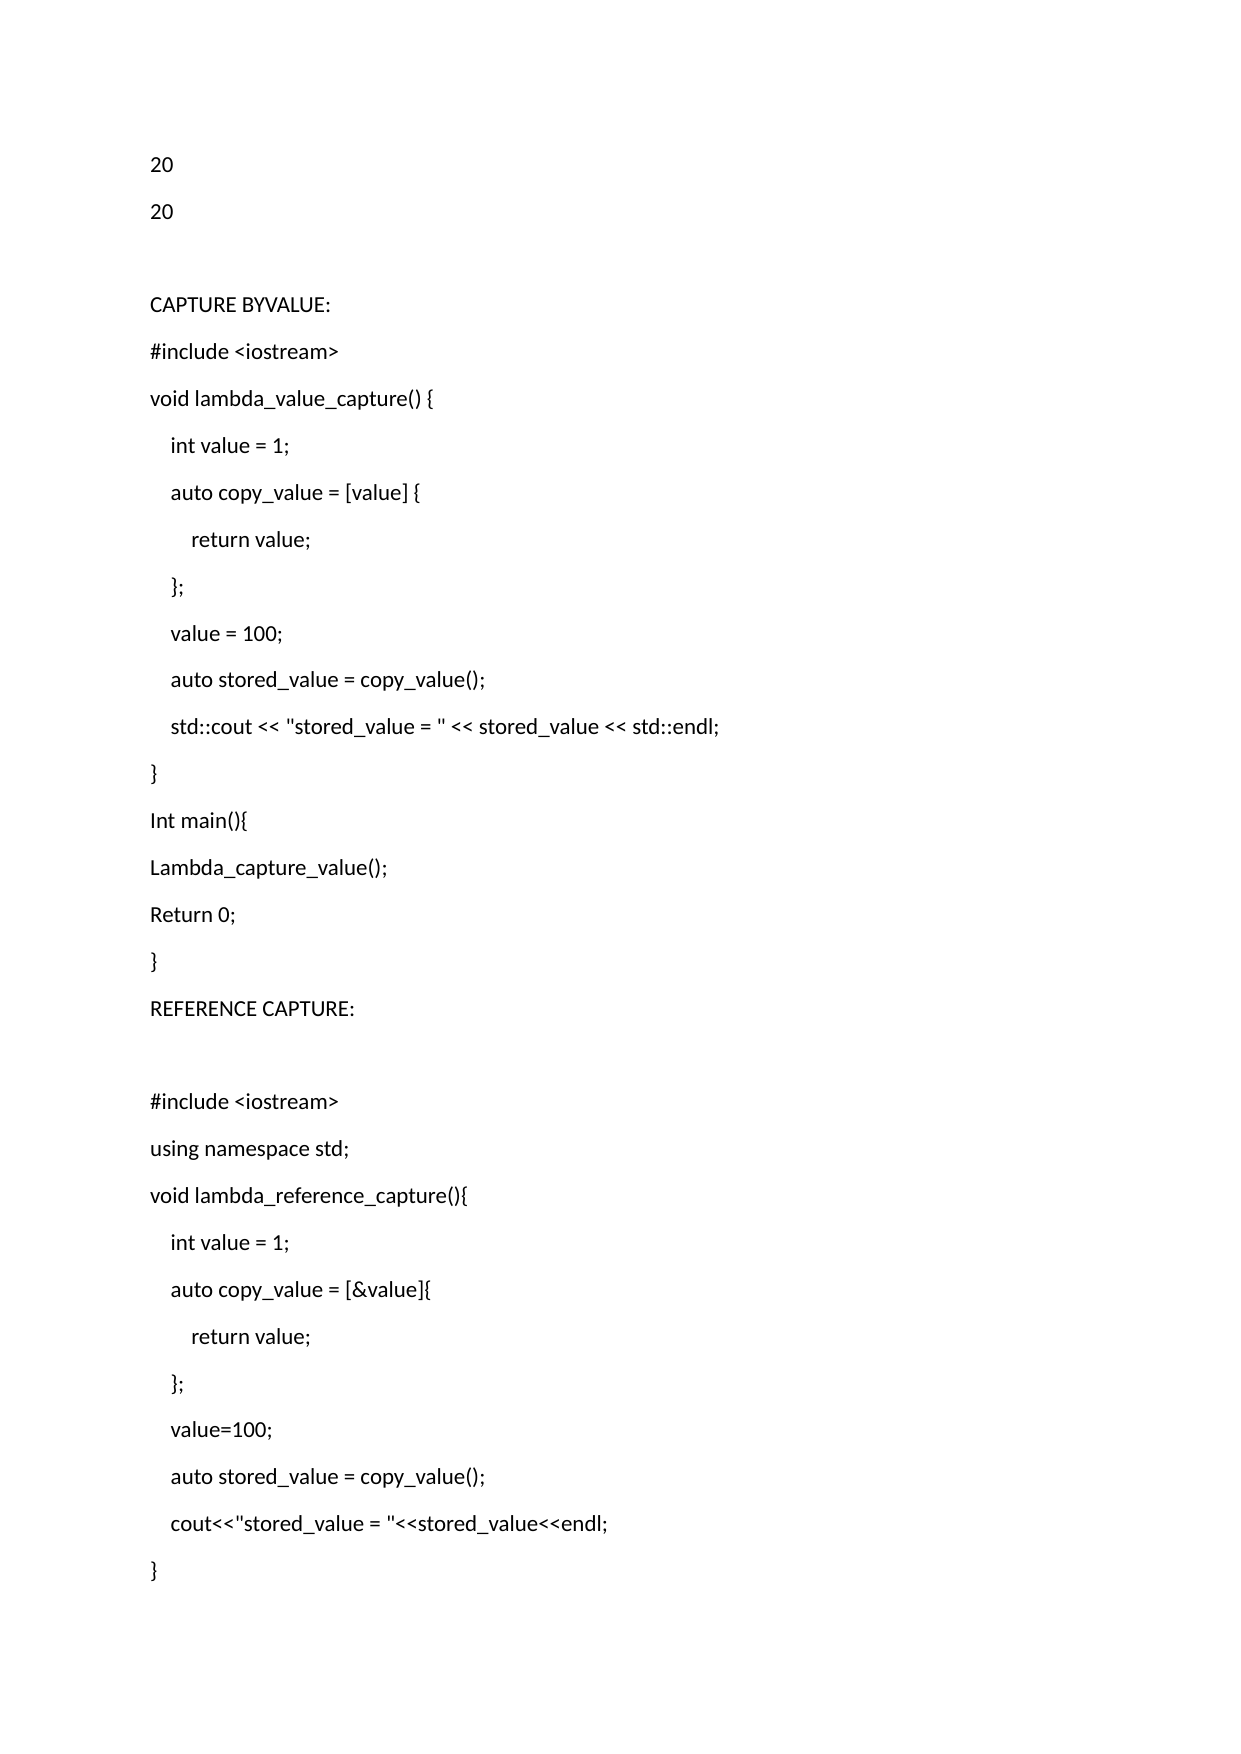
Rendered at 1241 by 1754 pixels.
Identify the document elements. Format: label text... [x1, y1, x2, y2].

text 20 [150, 197, 1090, 225]
text 20 [150, 150, 1090, 178]
text REFERENCE CAPTURE: [150, 994, 1090, 1022]
text return value; [150, 525, 1090, 553]
text Return 0; [150, 900, 1090, 928]
text auto copy_value = [value] { [150, 478, 1090, 506]
text #include <iostream> [150, 337, 1090, 366]
text } [150, 759, 1090, 787]
text #include <iostream> [150, 1087, 1090, 1116]
text cout<<"stored_value = "<<stored_value<<endl; [150, 1509, 1090, 1537]
text } [150, 947, 1090, 975]
text return value; [150, 1322, 1090, 1350]
text Int main(){ [150, 806, 1090, 834]
text auto copy_value = [&value]{ [150, 1275, 1090, 1303]
text auto stored_value = copy_value(); [150, 666, 1090, 694]
text void lambda_value_capture() { [150, 384, 1090, 412]
text Lambda_capture_value(); [150, 853, 1090, 881]
text std::cout << "stored_value = " << stored_value << std::endl; [150, 712, 1090, 741]
text value=100; [150, 1416, 1090, 1444]
text CAPTURE BYVALUE: [150, 291, 1090, 319]
text }; [150, 1369, 1090, 1397]
text } [150, 1556, 1090, 1584]
text int value = 1; [150, 1228, 1090, 1256]
text auto stored_value = copy_value(); [150, 1462, 1090, 1491]
text }; [150, 572, 1090, 600]
text void lambda_reference_capture(){ [150, 1181, 1090, 1209]
text using namespace std; [150, 1134, 1090, 1162]
text value = 100; [150, 619, 1090, 647]
text int value = 1; [150, 431, 1090, 459]
